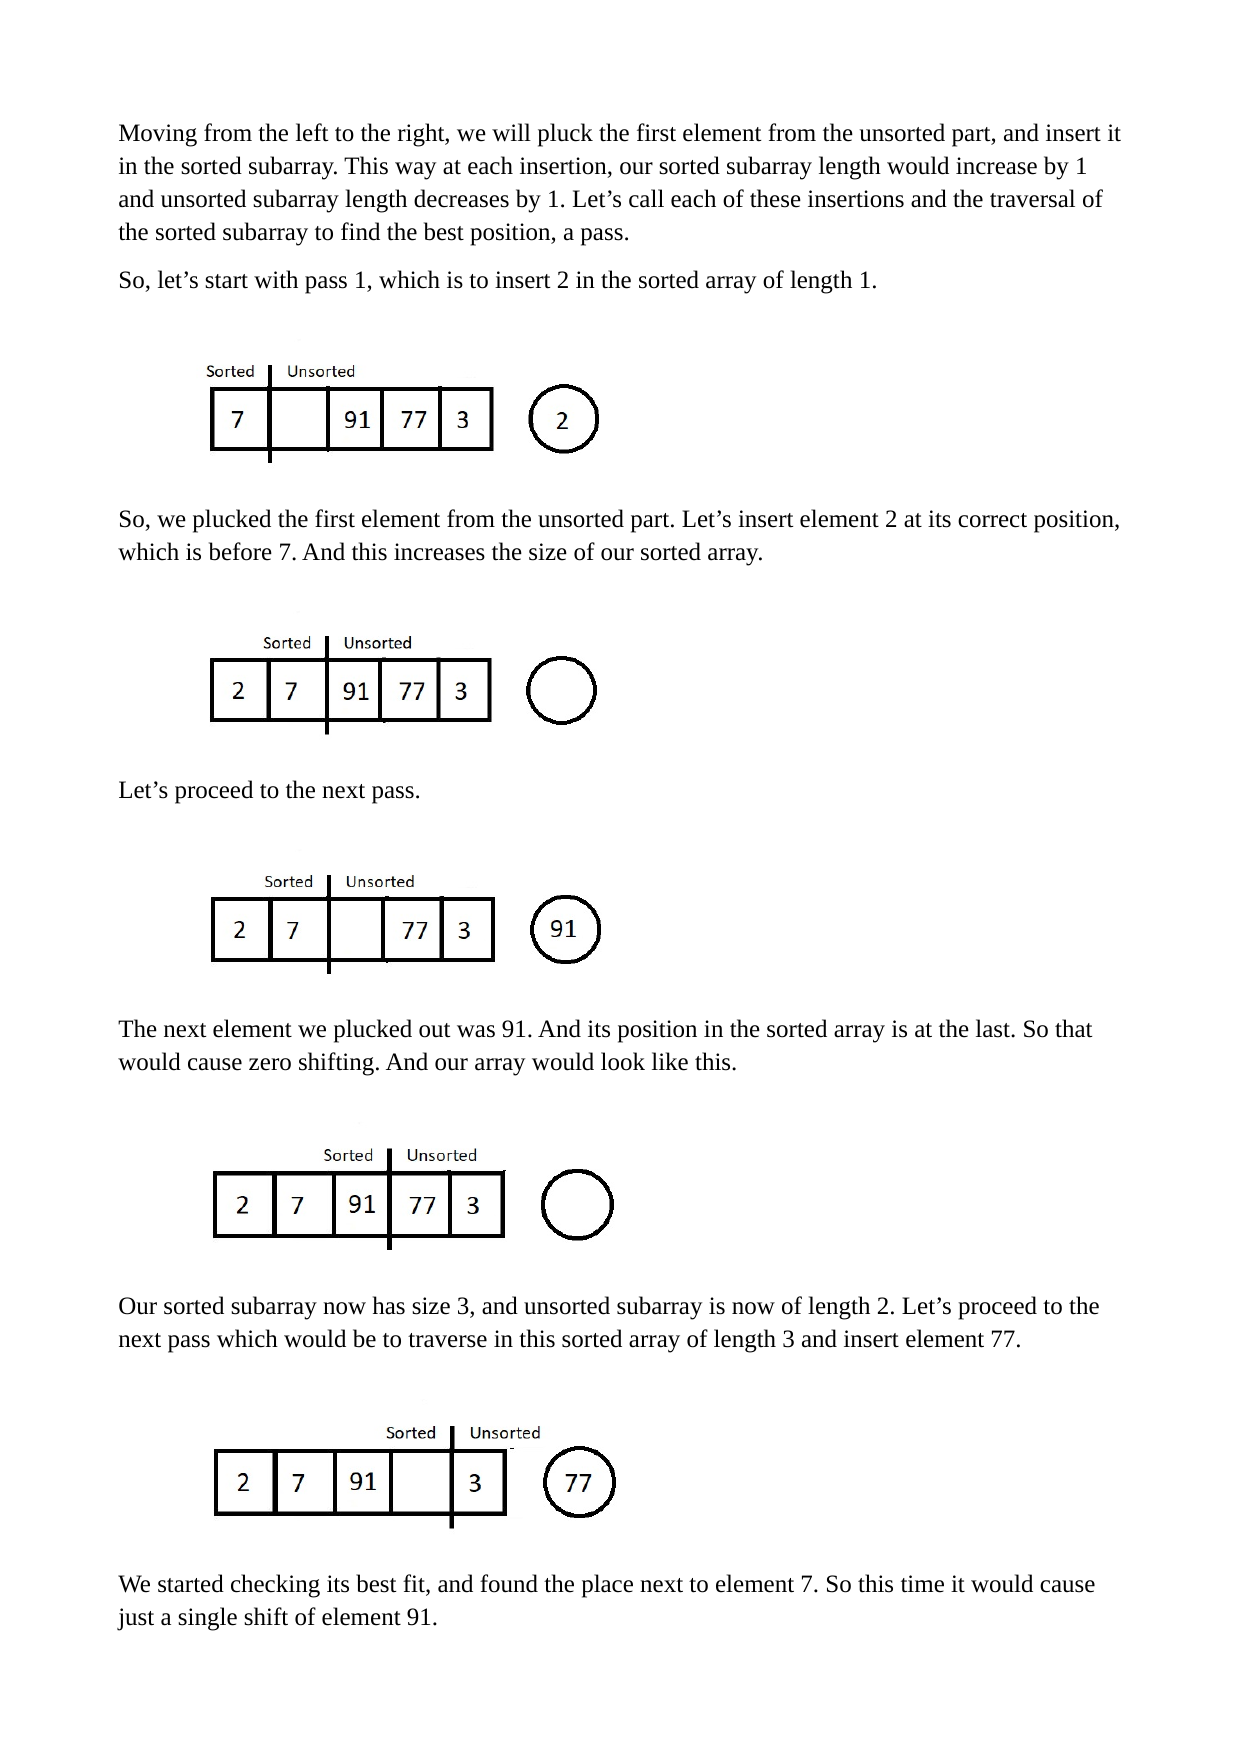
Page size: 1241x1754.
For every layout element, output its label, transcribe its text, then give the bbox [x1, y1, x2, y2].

text Moving from the left to the right, we will pluck the first element from the unsorted part, and insert it in the sorted subarray. This way at each insertion, our sorted subarray length would increase by 1 and unsorted subarray length decreases by 1. Let’s call each of these insertions and the traversal of the sorted subarray to find the best position, a pass. [118, 118, 1122, 246]
picture [118, 312, 1062, 485]
picture [118, 1094, 1090, 1273]
picture [118, 584, 1057, 756]
text Let’s proceed to the next pass. [118, 775, 1122, 803]
text We started checking its best fit, and found the place next to element 7. So this time it would cause just a single shift of element 91. [118, 1569, 1122, 1631]
text So, let’s start with pass 1, which is to insert 2 in the sorted array of length 1. [118, 265, 1122, 293]
text Our sorted subarray now has size 3, and unsorted subarray is now of length 2. Let’s proceed to the next pass which would be to traverse in this sorted array of length 3 and insert element 77. [118, 1291, 1122, 1353]
text So, we plucked the first element from the unsorted part. Let’s insert element 2 at its correct position, which is before 7. And this increases the size of our sorted array. [118, 504, 1122, 566]
text The next element we plucked out was 91. And its position in the sorted array is at the last. So that would cause zero shifting. And our array would look like this. [118, 1014, 1122, 1076]
picture [118, 822, 1065, 996]
picture [118, 1371, 1095, 1551]
